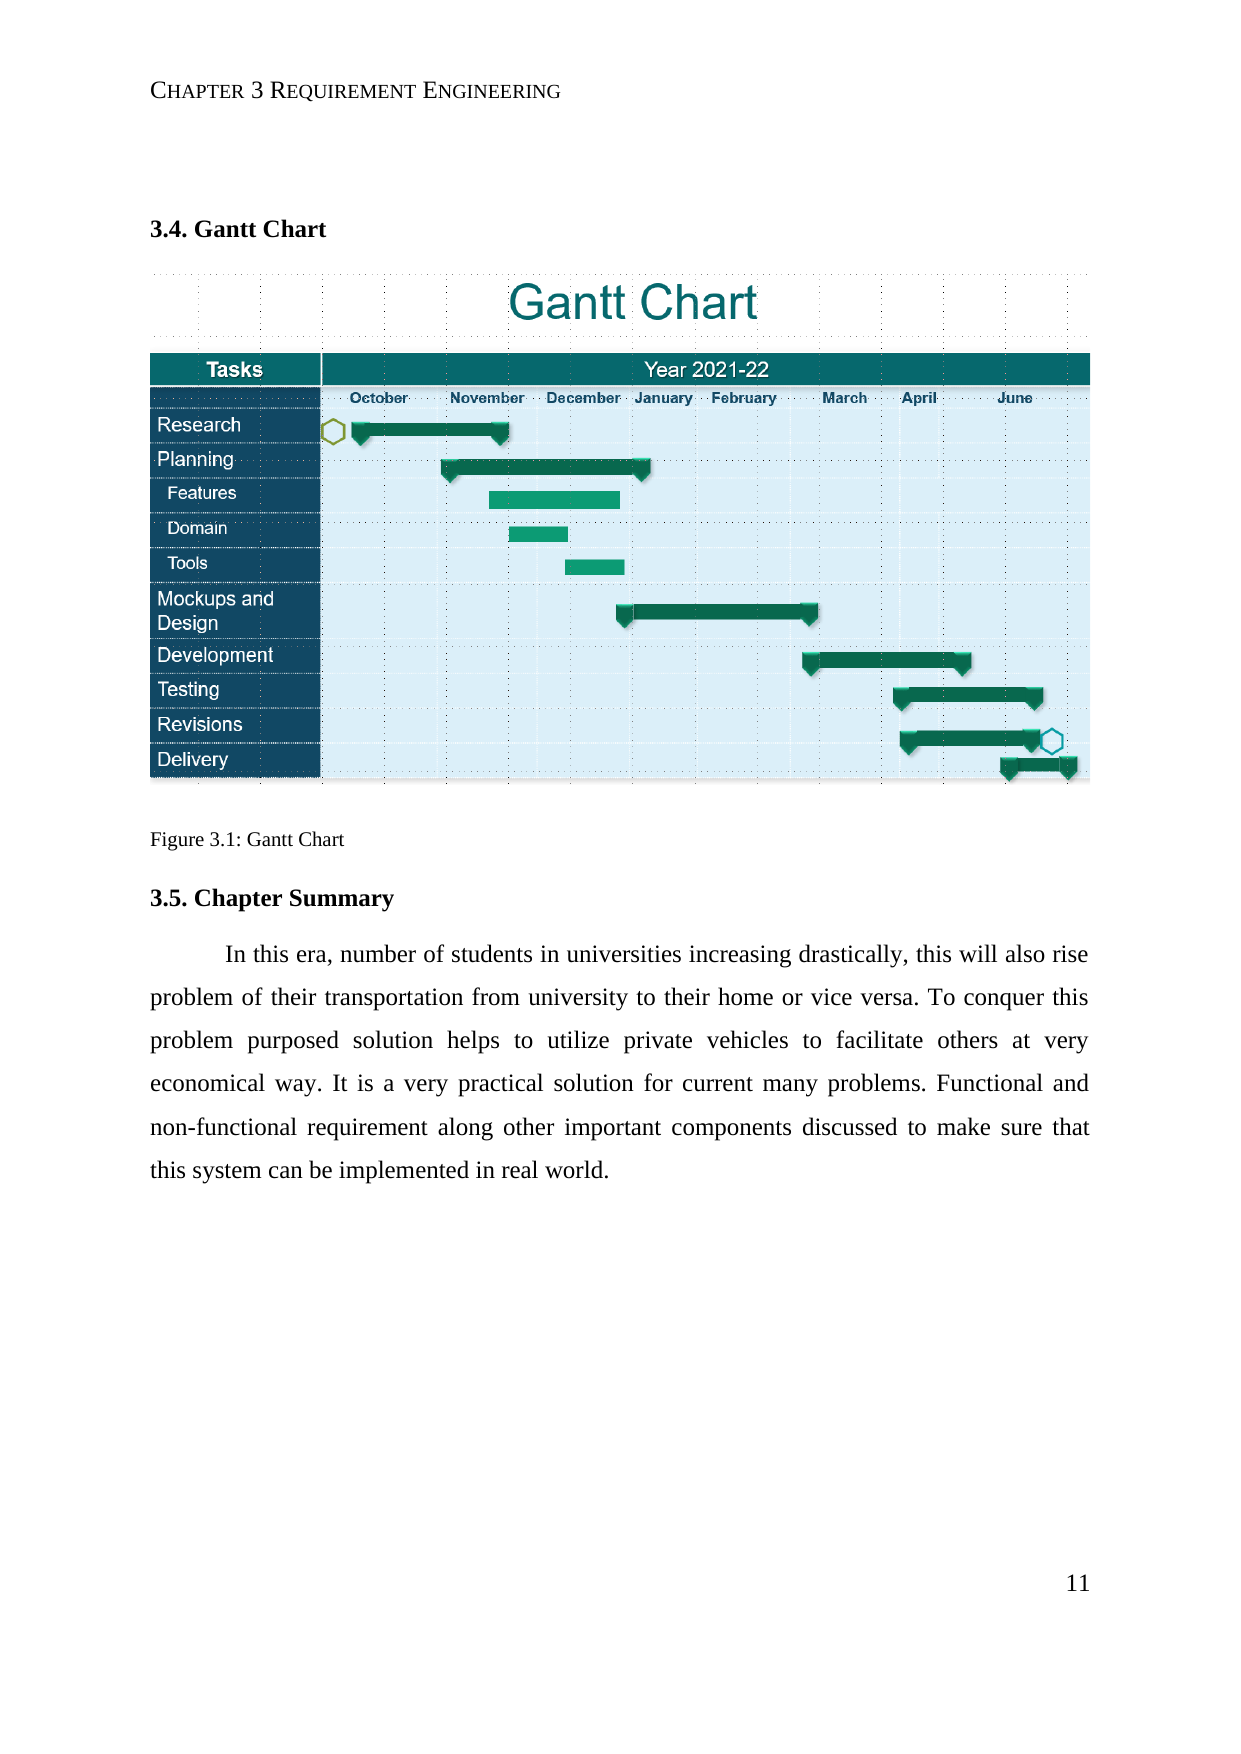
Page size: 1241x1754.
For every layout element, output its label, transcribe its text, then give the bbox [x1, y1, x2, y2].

text Figure 3.1: Gantt Chart [150, 827, 1090, 851]
subtitle Chapter Summary [150, 883, 1090, 912]
picture [150, 269, 1091, 785]
subtitle Gantt Chart [150, 214, 1090, 243]
text In this era, number of students in universities increasing drastically, this will also rise problem of their transportation from university to their home or vice versa. To conquer this problem purposed solution helps to utilize private vehicles to facilitate others at very economical way. It is a very practical solution for current many problems. Functional and non-functional requirement along other important components discussed to make sure that this system can be implemented in real world. [150, 939, 1090, 1183]
